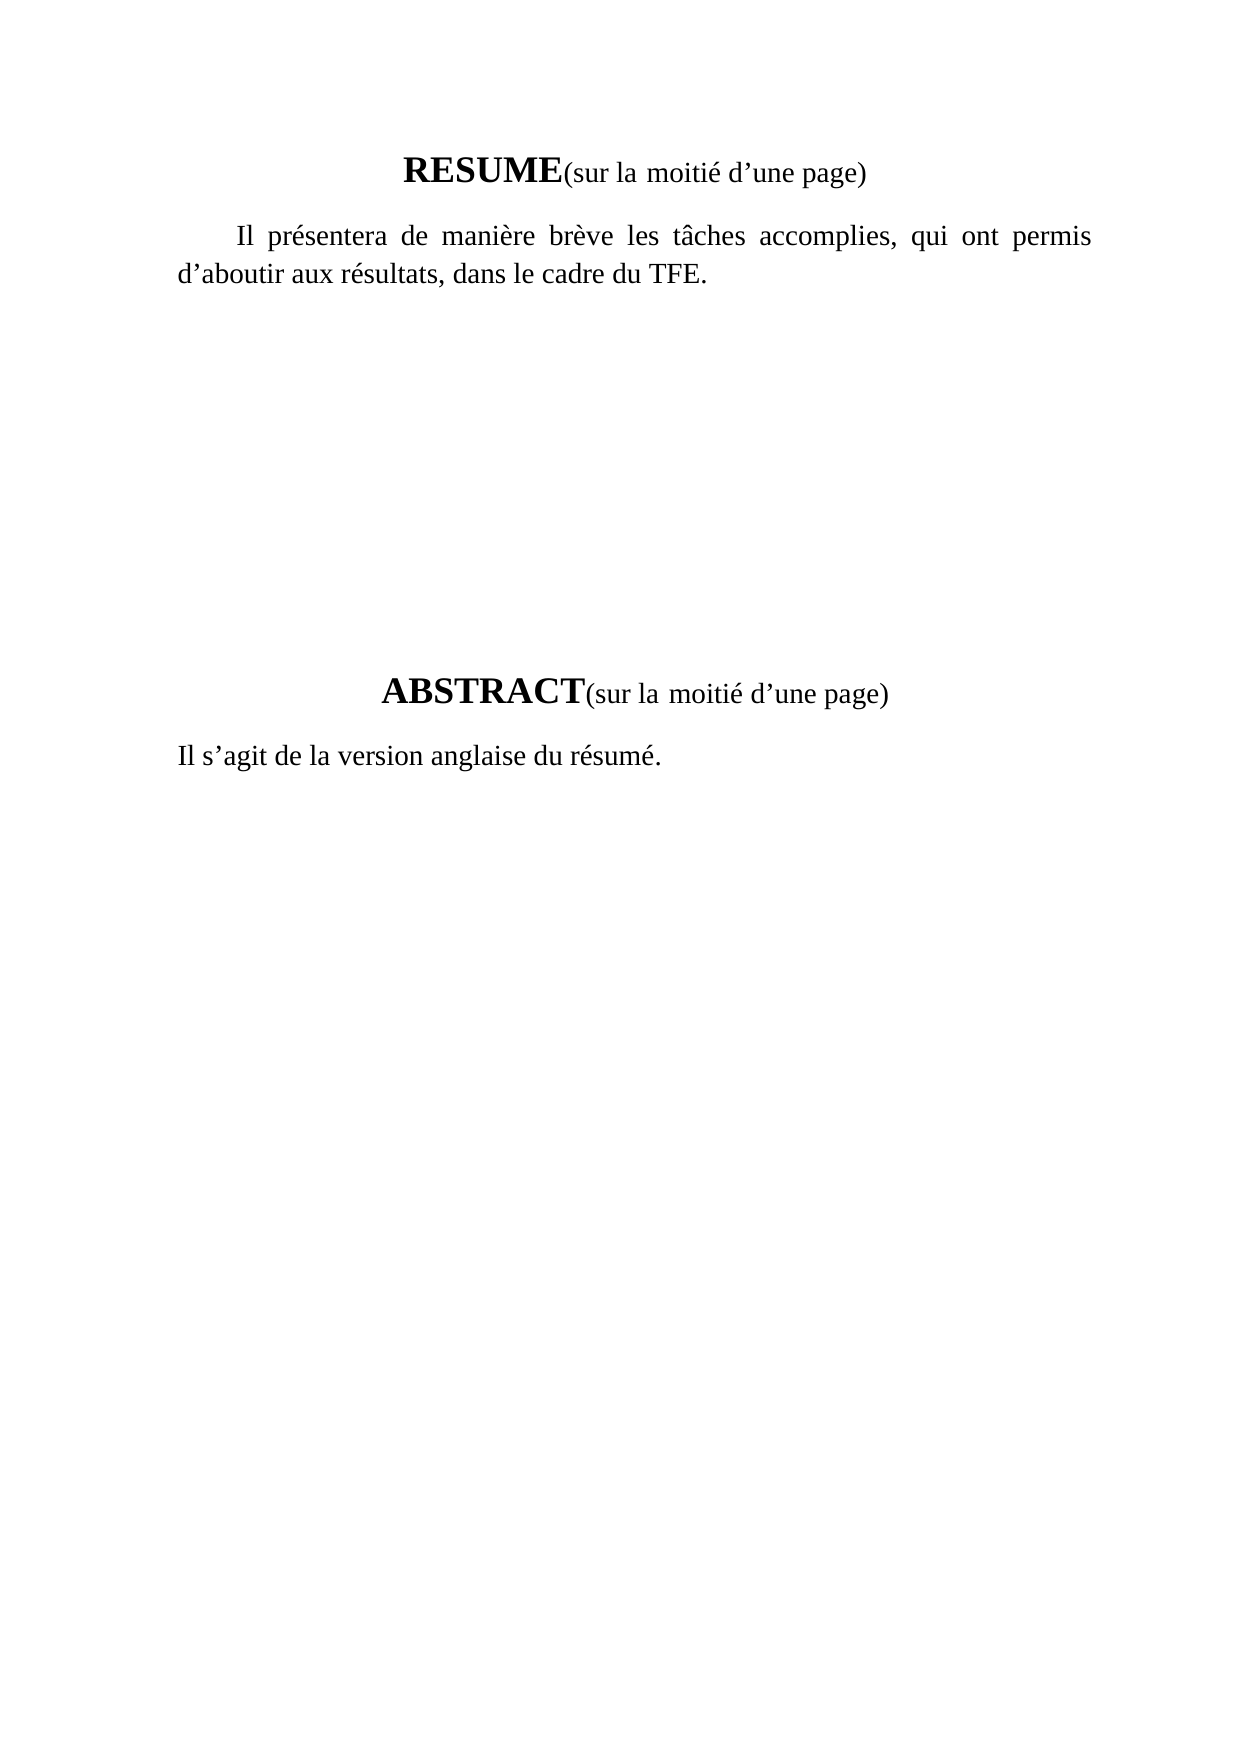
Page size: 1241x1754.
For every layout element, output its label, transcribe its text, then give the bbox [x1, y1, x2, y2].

text Il s’agit de la version anglaise du résumé. [177, 738, 1092, 772]
text Abstract(sur la moitié d’une page) [177, 668, 1092, 711]
text RESUME(sur la moitié d’une page) [177, 148, 1092, 191]
text Il présentera de manière brève les tâches accomplies, qui ont permis d’aboutir aux résultats, dans le cadre du TFE. [177, 218, 1092, 290]
